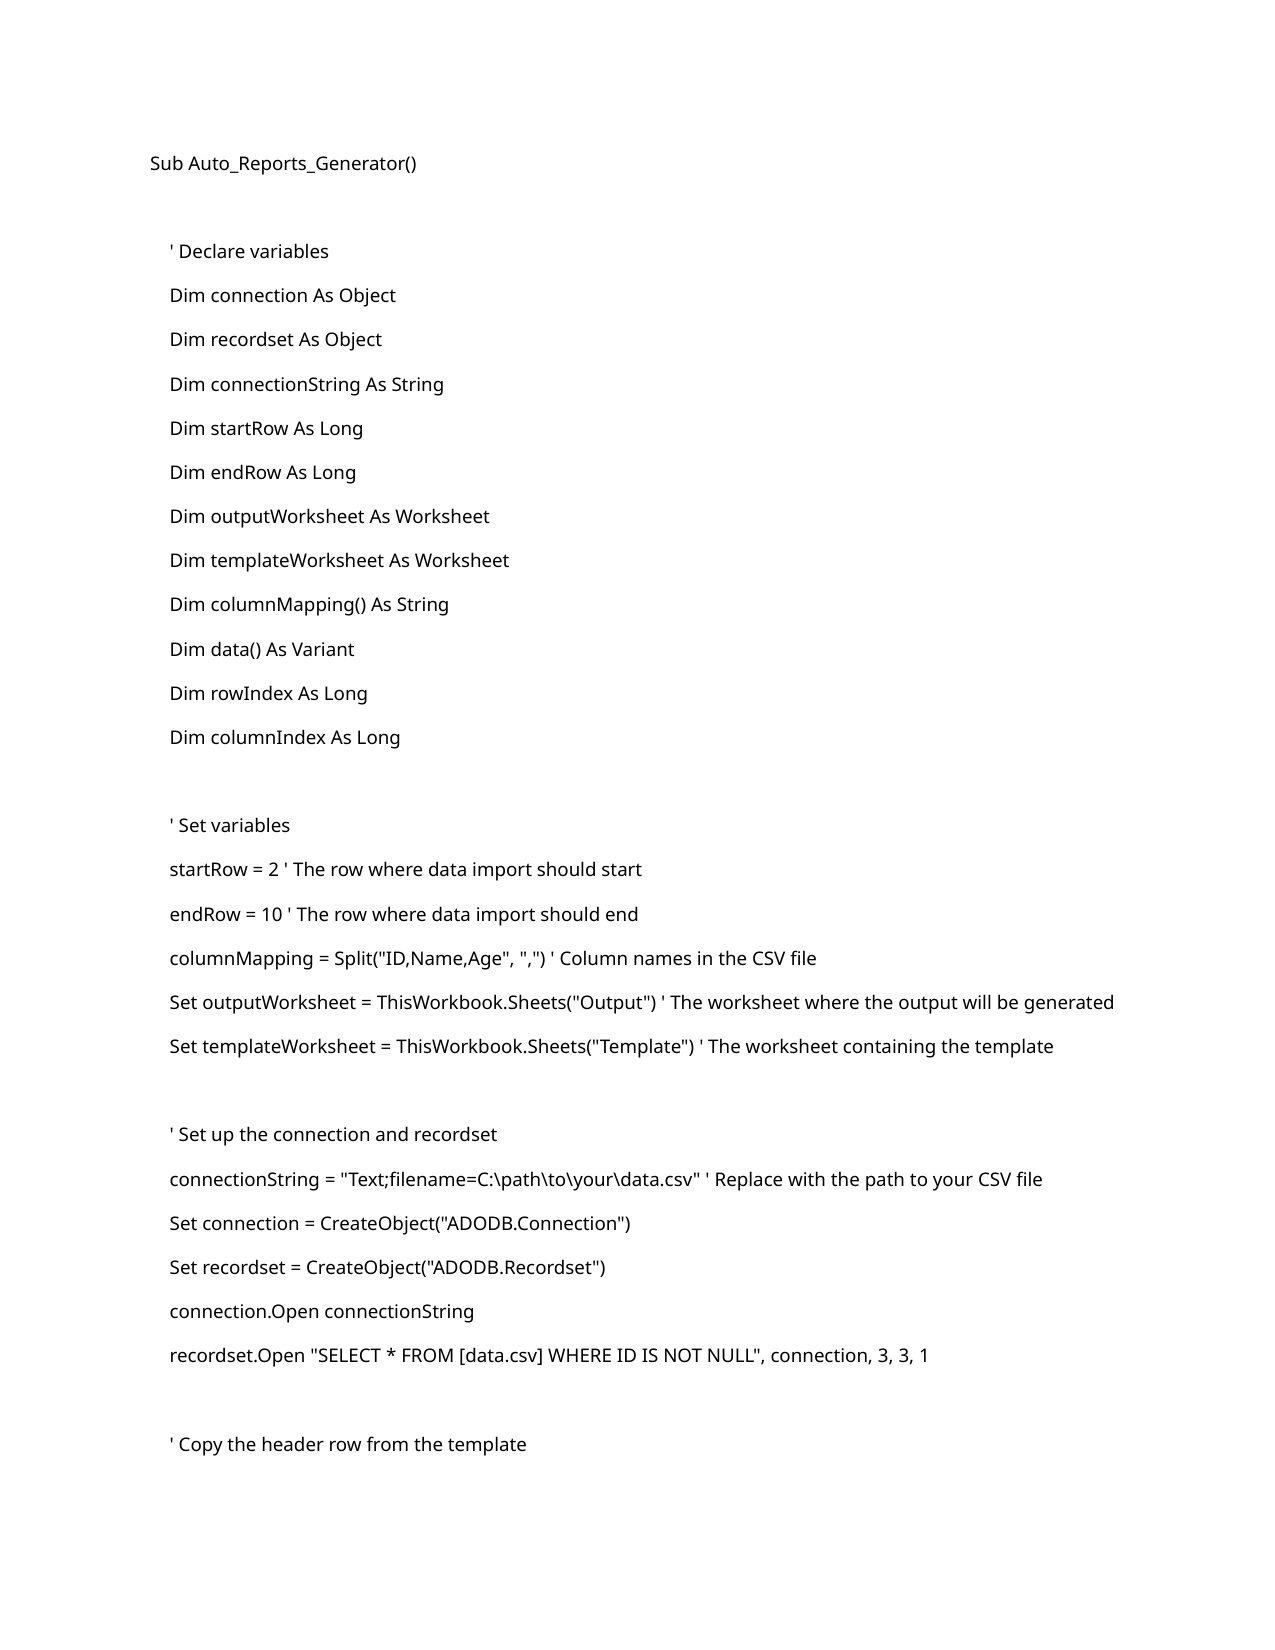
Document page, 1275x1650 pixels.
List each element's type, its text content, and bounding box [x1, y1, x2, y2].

text Dim recordset As Object [150, 327, 1125, 352]
text Dim endRow As Long [150, 459, 1125, 485]
text ' Copy the header row from the template [150, 1431, 1125, 1456]
text Set templateWorksheet = ThisWorkbook.Sheets("Template") ' The worksheet containing the template [150, 1033, 1125, 1059]
text Dim columnIndex As Long [150, 724, 1125, 750]
text Dim columnMapping() As String [150, 592, 1125, 617]
text Set connection = CreateObject("ADODB.Connection") [150, 1210, 1125, 1236]
text connection.Open connectionString [150, 1298, 1125, 1324]
text Dim outputWorksheet As Worksheet [150, 503, 1125, 529]
text recordset.Open "SELECT * FROM [data.csv] WHERE ID IS NOT NULL", connection, 3, 3, 1 [150, 1342, 1125, 1368]
text Set outputWorksheet = ThisWorkbook.Sheets("Output") ' The worksheet where the output will be generated [150, 989, 1125, 1015]
text Set recordset = CreateObject("ADODB.Recordset") [150, 1254, 1125, 1280]
text Dim rowIndex As Long [150, 680, 1125, 706]
text Dim connection As Object [150, 282, 1125, 308]
text Dim connectionString As String [150, 371, 1125, 396]
text startRow = 2 ' The row where data import should start [150, 857, 1125, 882]
text columnMapping = Split("ID,Name,Age", ",") ' Column names in the CSV file [150, 945, 1125, 971]
text ' Declare variables [150, 238, 1125, 264]
text connectionString = "Text;filename=C:\path\to\your\data.csv" ' Replace with the path to your CSV file [150, 1166, 1125, 1191]
text ' Set variables [150, 812, 1125, 838]
text ' Set up the connection and recordset [150, 1122, 1125, 1147]
text Dim startRow As Long [150, 415, 1125, 441]
text endRow = 10 ' The row where data import should end [150, 901, 1125, 926]
text Dim templateWorksheet As Worksheet [150, 547, 1125, 573]
text Sub Auto_Reports_Generator() [150, 150, 1125, 176]
text Dim data() As Variant [150, 636, 1125, 661]
